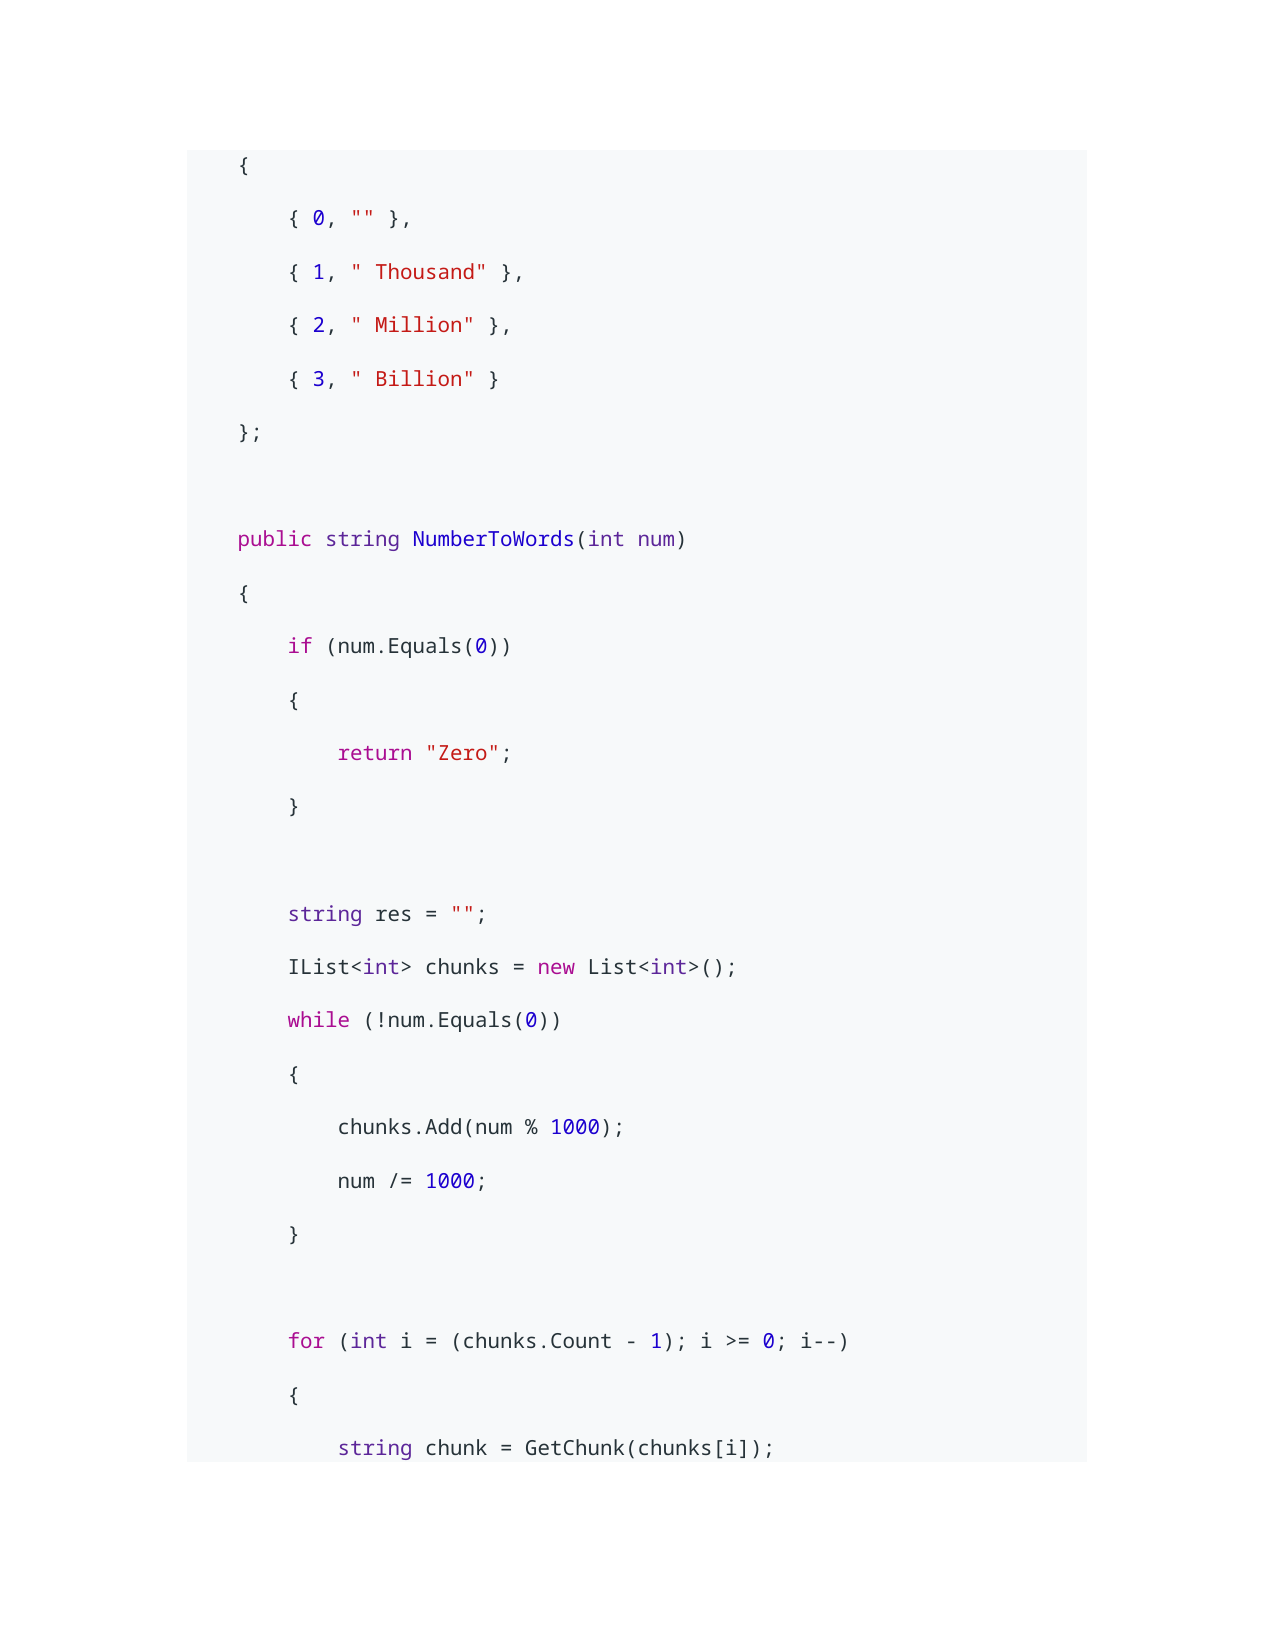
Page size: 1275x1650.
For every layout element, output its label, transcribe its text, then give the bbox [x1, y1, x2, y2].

text return "Zero"; [187, 738, 1087, 767]
text }; [187, 417, 1087, 446]
text { [187, 578, 1087, 606]
text { 3, " Billion" } [187, 364, 1087, 392]
text { [187, 1059, 1087, 1087]
text { [187, 685, 1087, 713]
text for (int i = (chunks.Count - 1); i >= 0; i--) [187, 1327, 1087, 1355]
text string chunk = GetChunk(chunks[i]); [187, 1433, 1087, 1462]
text while (!num.Equals(0)) [187, 1006, 1087, 1034]
text public string NumberToWords(int num) [187, 524, 1087, 553]
text } [187, 1219, 1087, 1248]
text { 1, " Thousand" }, [187, 257, 1087, 285]
text { 0, "" }, [187, 203, 1087, 232]
text string res = ""; [187, 899, 1087, 927]
text if (num.Equals(0)) [187, 631, 1087, 660]
text { [187, 1380, 1087, 1408]
text IList<int> chunks = new List<int>(); [187, 952, 1087, 981]
text { 2, " Million" }, [187, 310, 1087, 339]
text } [187, 792, 1087, 820]
text chunks.Add(num % 1000); [187, 1112, 1087, 1141]
text { [187, 150, 1087, 178]
text num /= 1000; [187, 1166, 1087, 1194]
